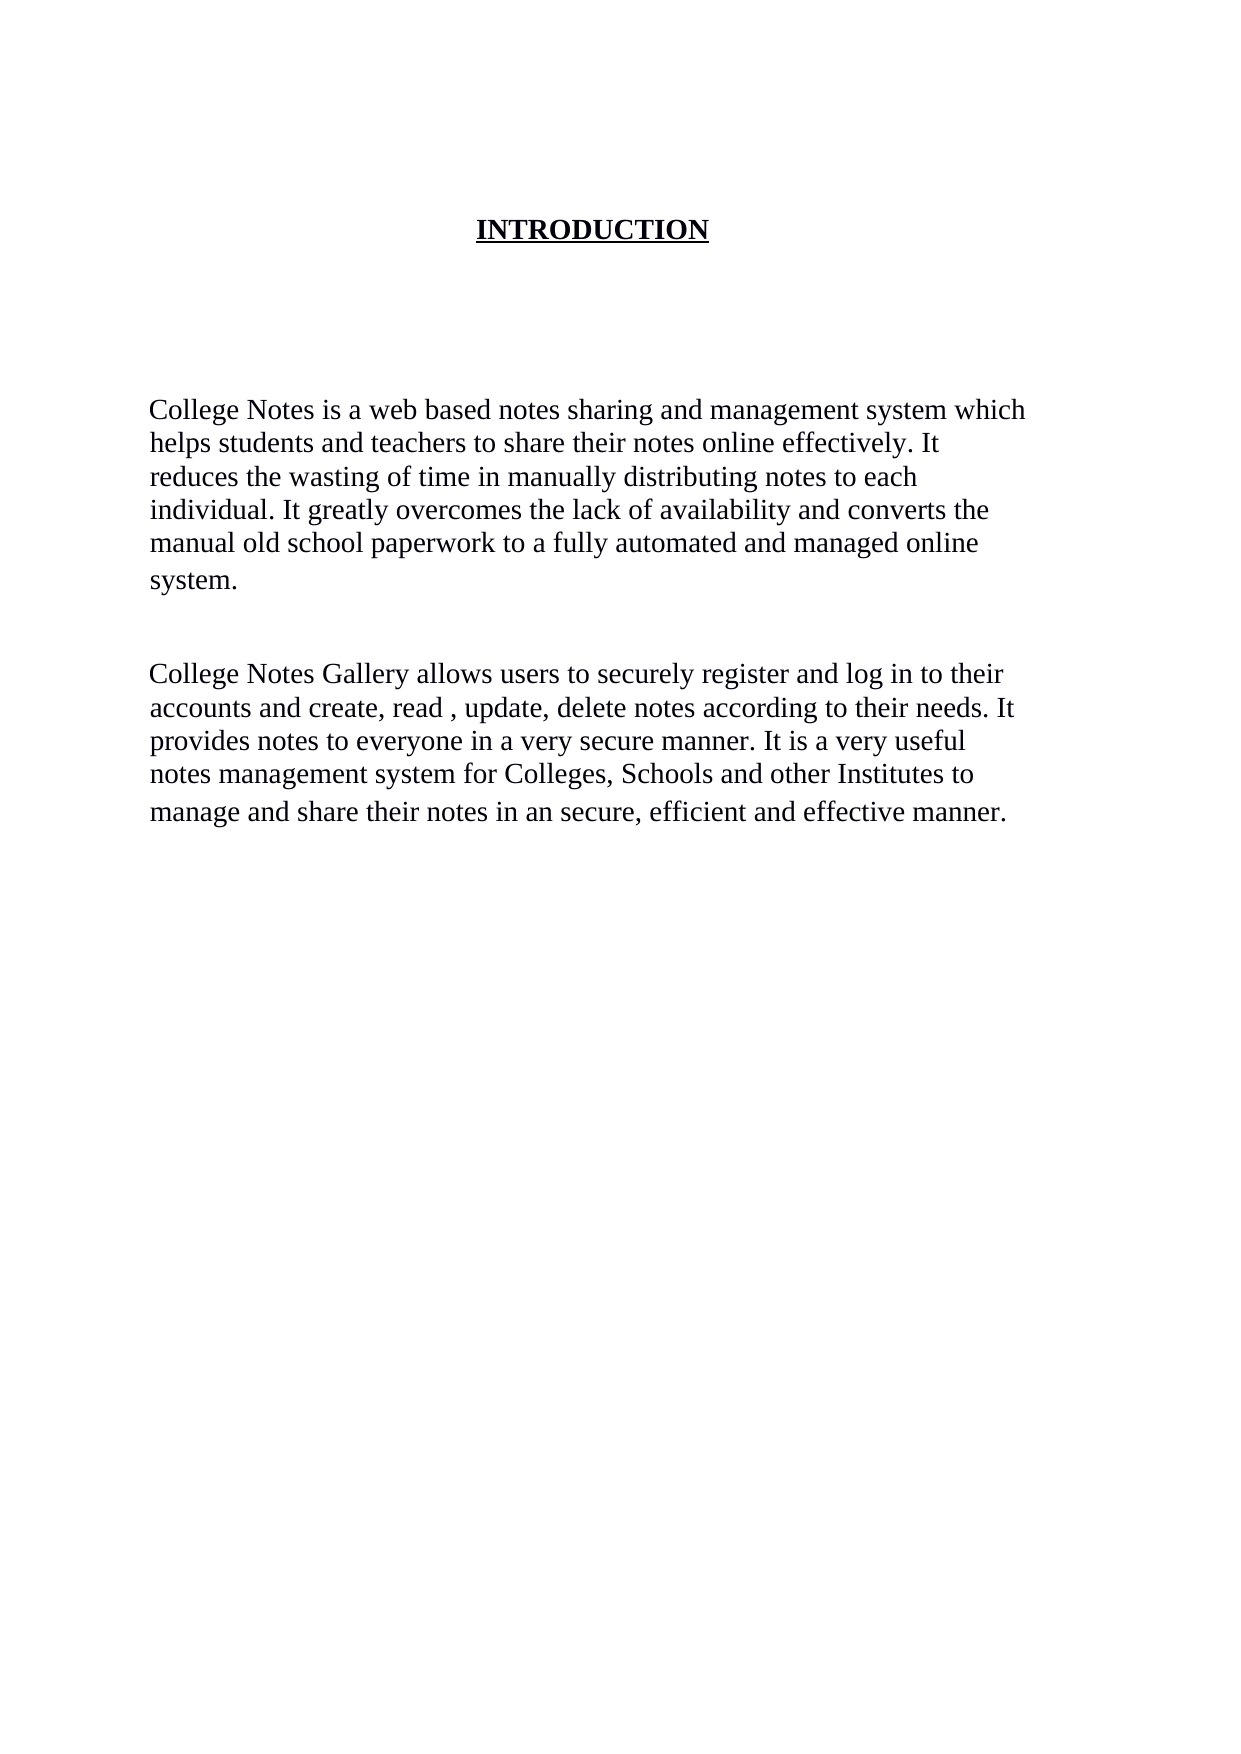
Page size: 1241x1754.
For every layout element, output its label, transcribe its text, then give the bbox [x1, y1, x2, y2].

text College Notes Gallery allows users to securely register and log in to their accounts and create, read , update, delete notes according to their needs. It provides notes to everyone in a very secure manner. It is a very useful notes management system for Colleges, Schools and other Institutes to manage and share their notes in an secure, efficient and effective manner. [148, 657, 1035, 828]
text INTRODUCTION [150, 212, 1035, 246]
text College Notes is a web based notes sharing and management system which helps students and teachers to share their notes online effectively. It reduces the wasting of time in manually distributing notes to each individual. It greatly overcomes the lack of availability and converts the manual old school paperwork to a fully automated and managed online system. [148, 393, 1035, 597]
